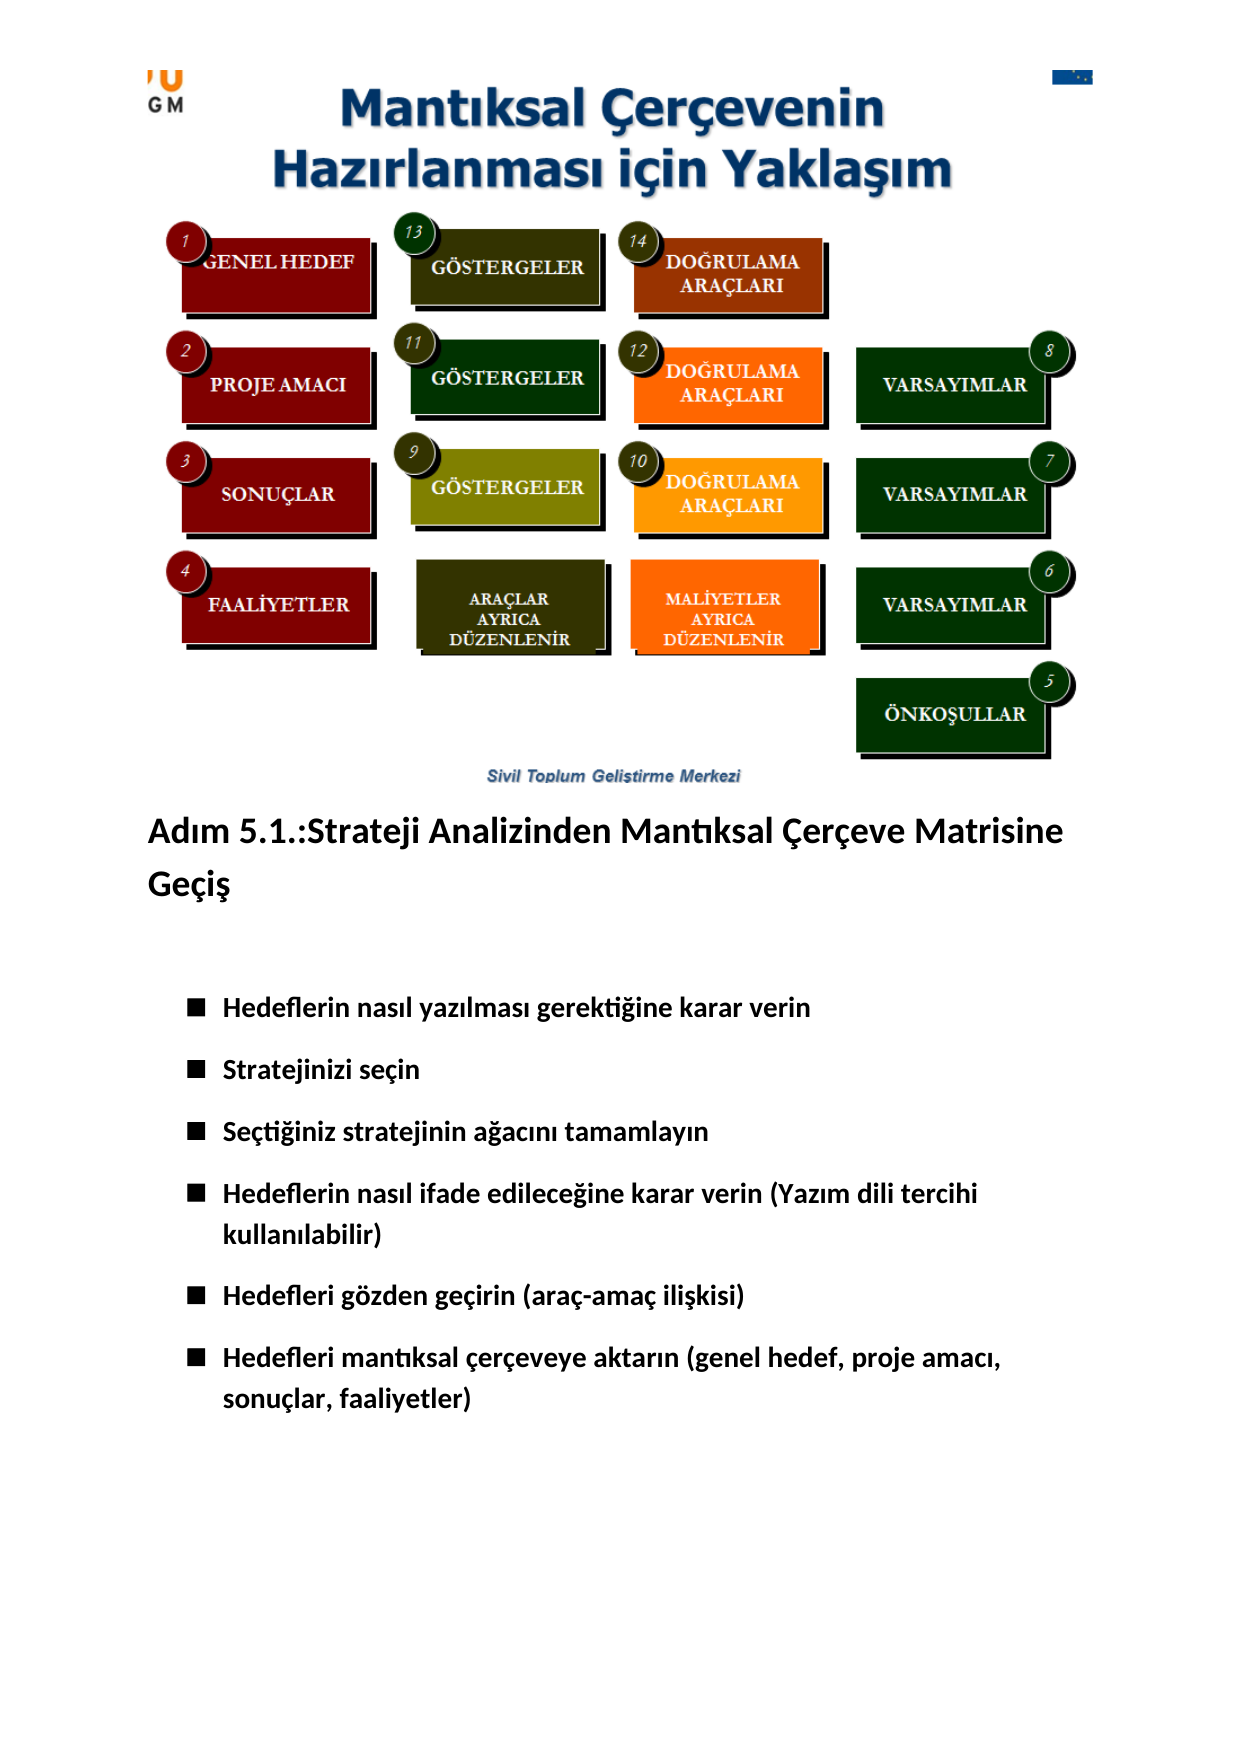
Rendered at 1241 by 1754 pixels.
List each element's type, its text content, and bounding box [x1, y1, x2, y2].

list Hedeflerin nasıl yazılması gerektiğine karar verin [185, 989, 1093, 1025]
list Stratejinizi seçin [185, 1051, 1093, 1087]
list Hedefleri mantıksal çerçeveye aktarın (genel hedef, proje amacı, sonuçlar, faaliyetler) [185, 1339, 1093, 1416]
list Seçtiğiniz stratejinin ağacını tamamlayın [185, 1113, 1093, 1149]
list Hedeflerin nasıl ifade edileceğine karar verin (Yazım dili tercihi kullanılabilir) [185, 1175, 1093, 1251]
list Hedefleri gözden geçirin (araç-amaç ilişkisi) [185, 1277, 1093, 1313]
picture [147, 70, 1093, 783]
text Adım 5.1.:Strateji Analizinden Mantıksal Çerçeve Matrisine Geçiş [148, 807, 1093, 906]
